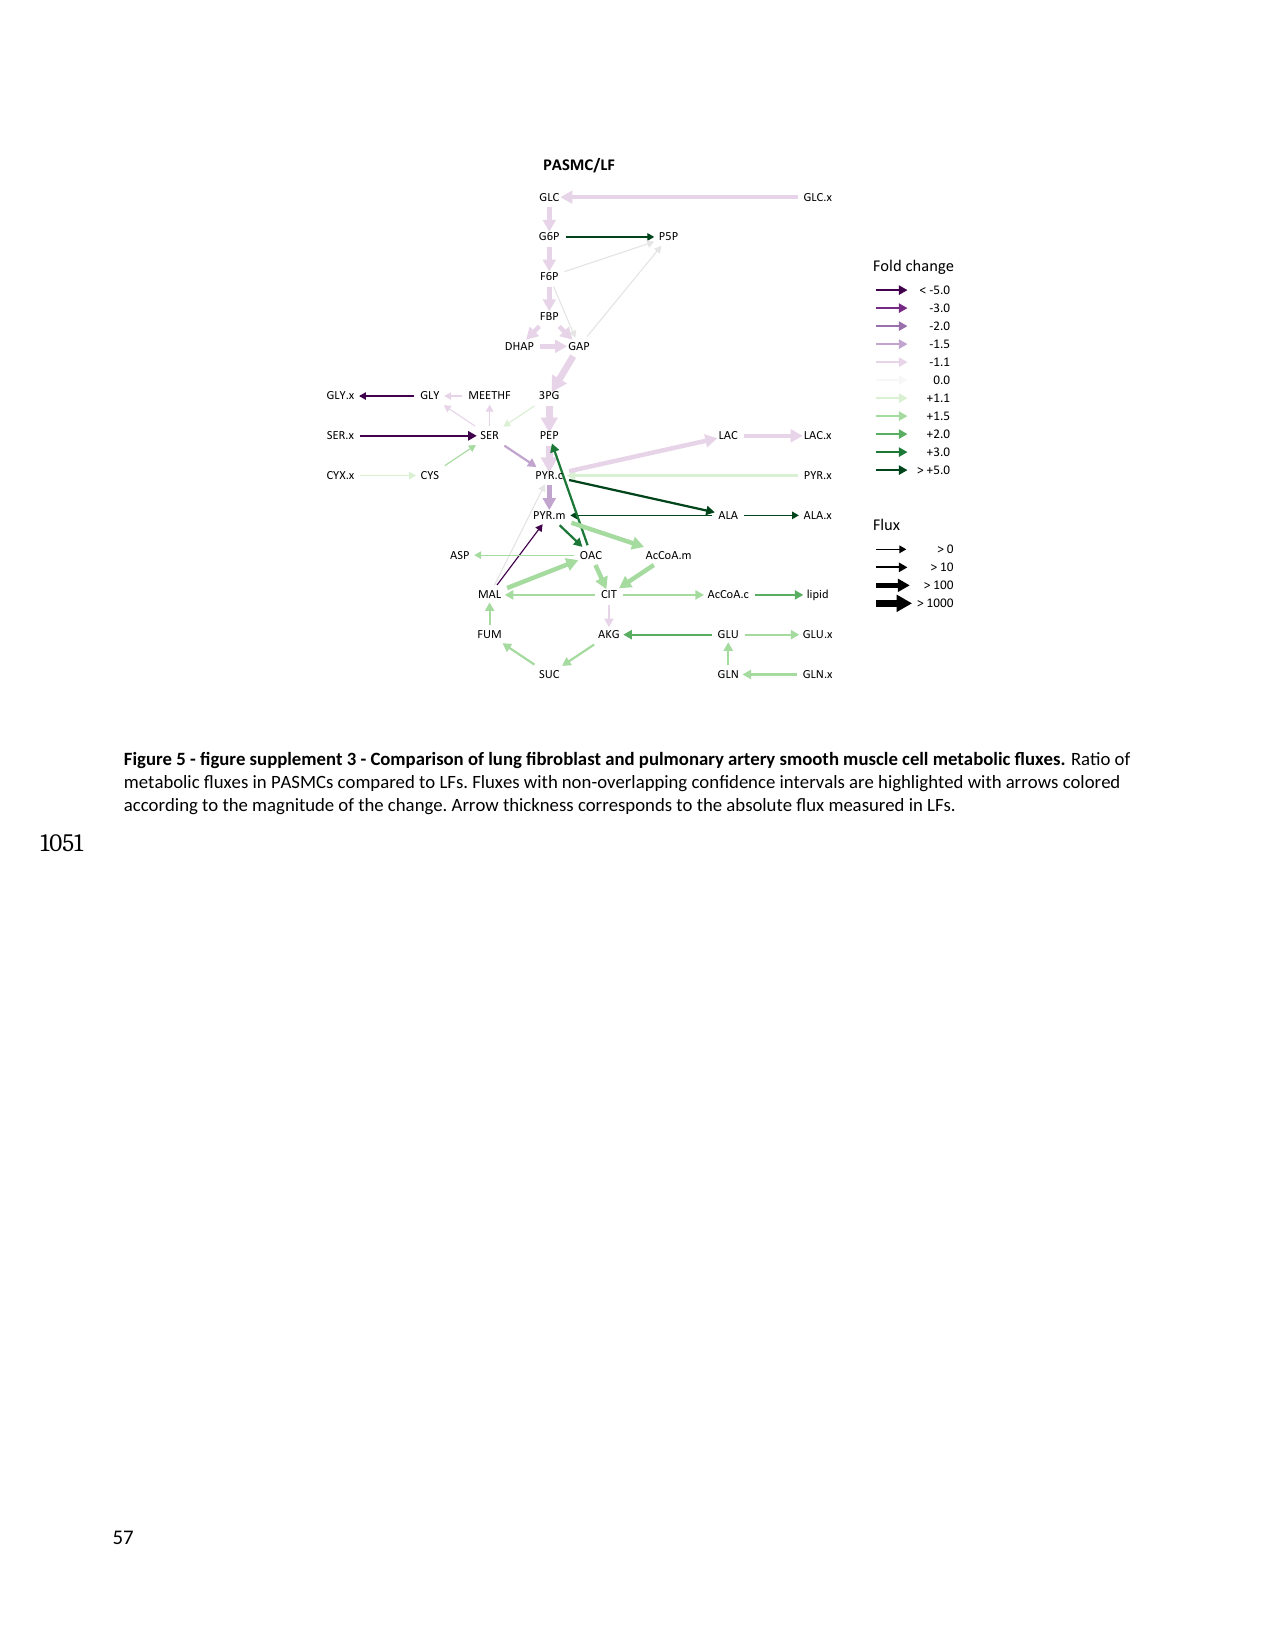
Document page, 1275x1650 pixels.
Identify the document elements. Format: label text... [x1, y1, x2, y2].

table_header Figure 5 - figure supplement 3 - Comparison of lung fibroblast and pulmonary artery smooth muscle cell metabolic fluxes. Ratio of metabolic fluxes in PASMCs compared to LFs. Fluxes with non-overlapping confidence intervals are highlighted with arrows colored according to the magnitude of the change. Arrow thickness corresponds to the absolute flux measured in LFs. [113, 150, 1162, 828]
